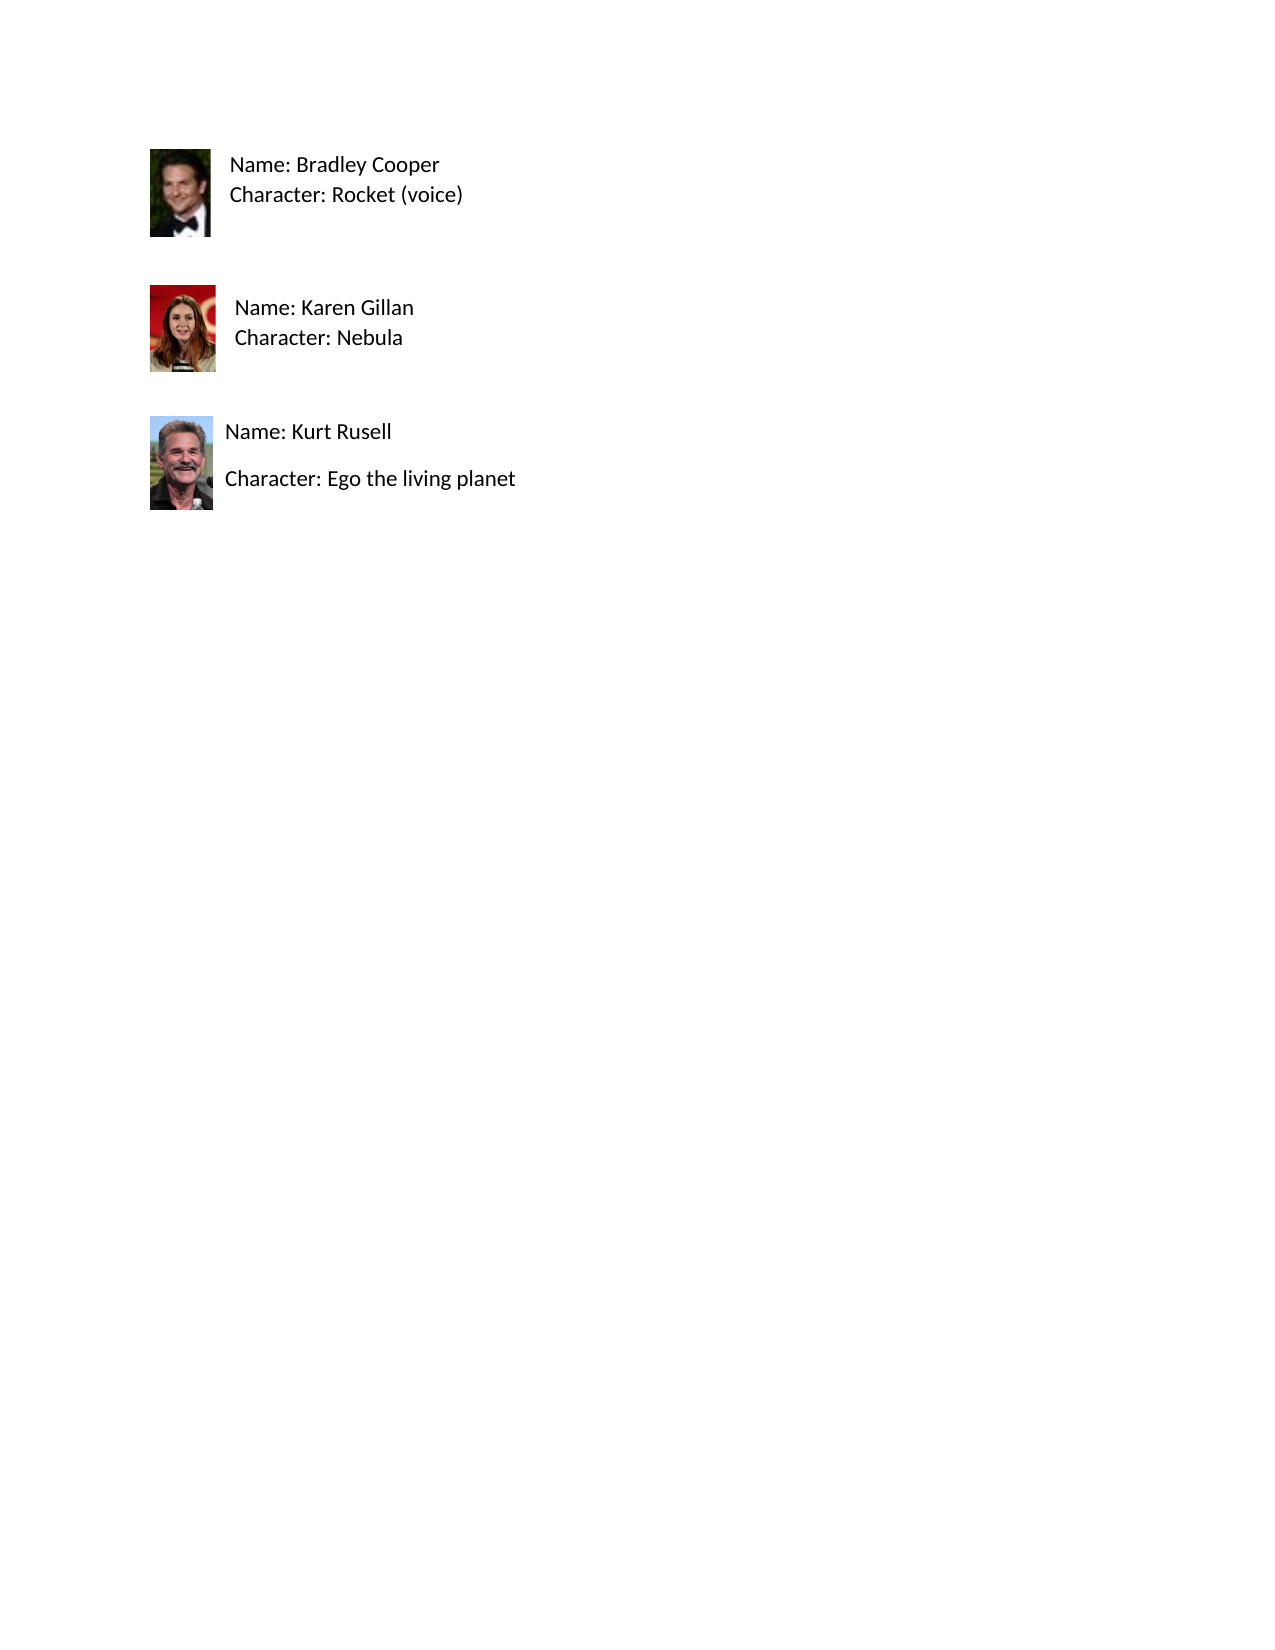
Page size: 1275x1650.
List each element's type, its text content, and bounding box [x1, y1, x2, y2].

text Name: Kurt Rusell [213, 417, 1125, 445]
text Name: Bradley Cooper Character: Rocket (voice) [211, 150, 1125, 208]
text Character: Ego the living planet [213, 464, 1125, 492]
picture [150, 416, 213, 510]
text Name: Karen Gillan Character: Nebula [216, 293, 1125, 351]
picture [149, 285, 216, 372]
picture [150, 149, 211, 237]
